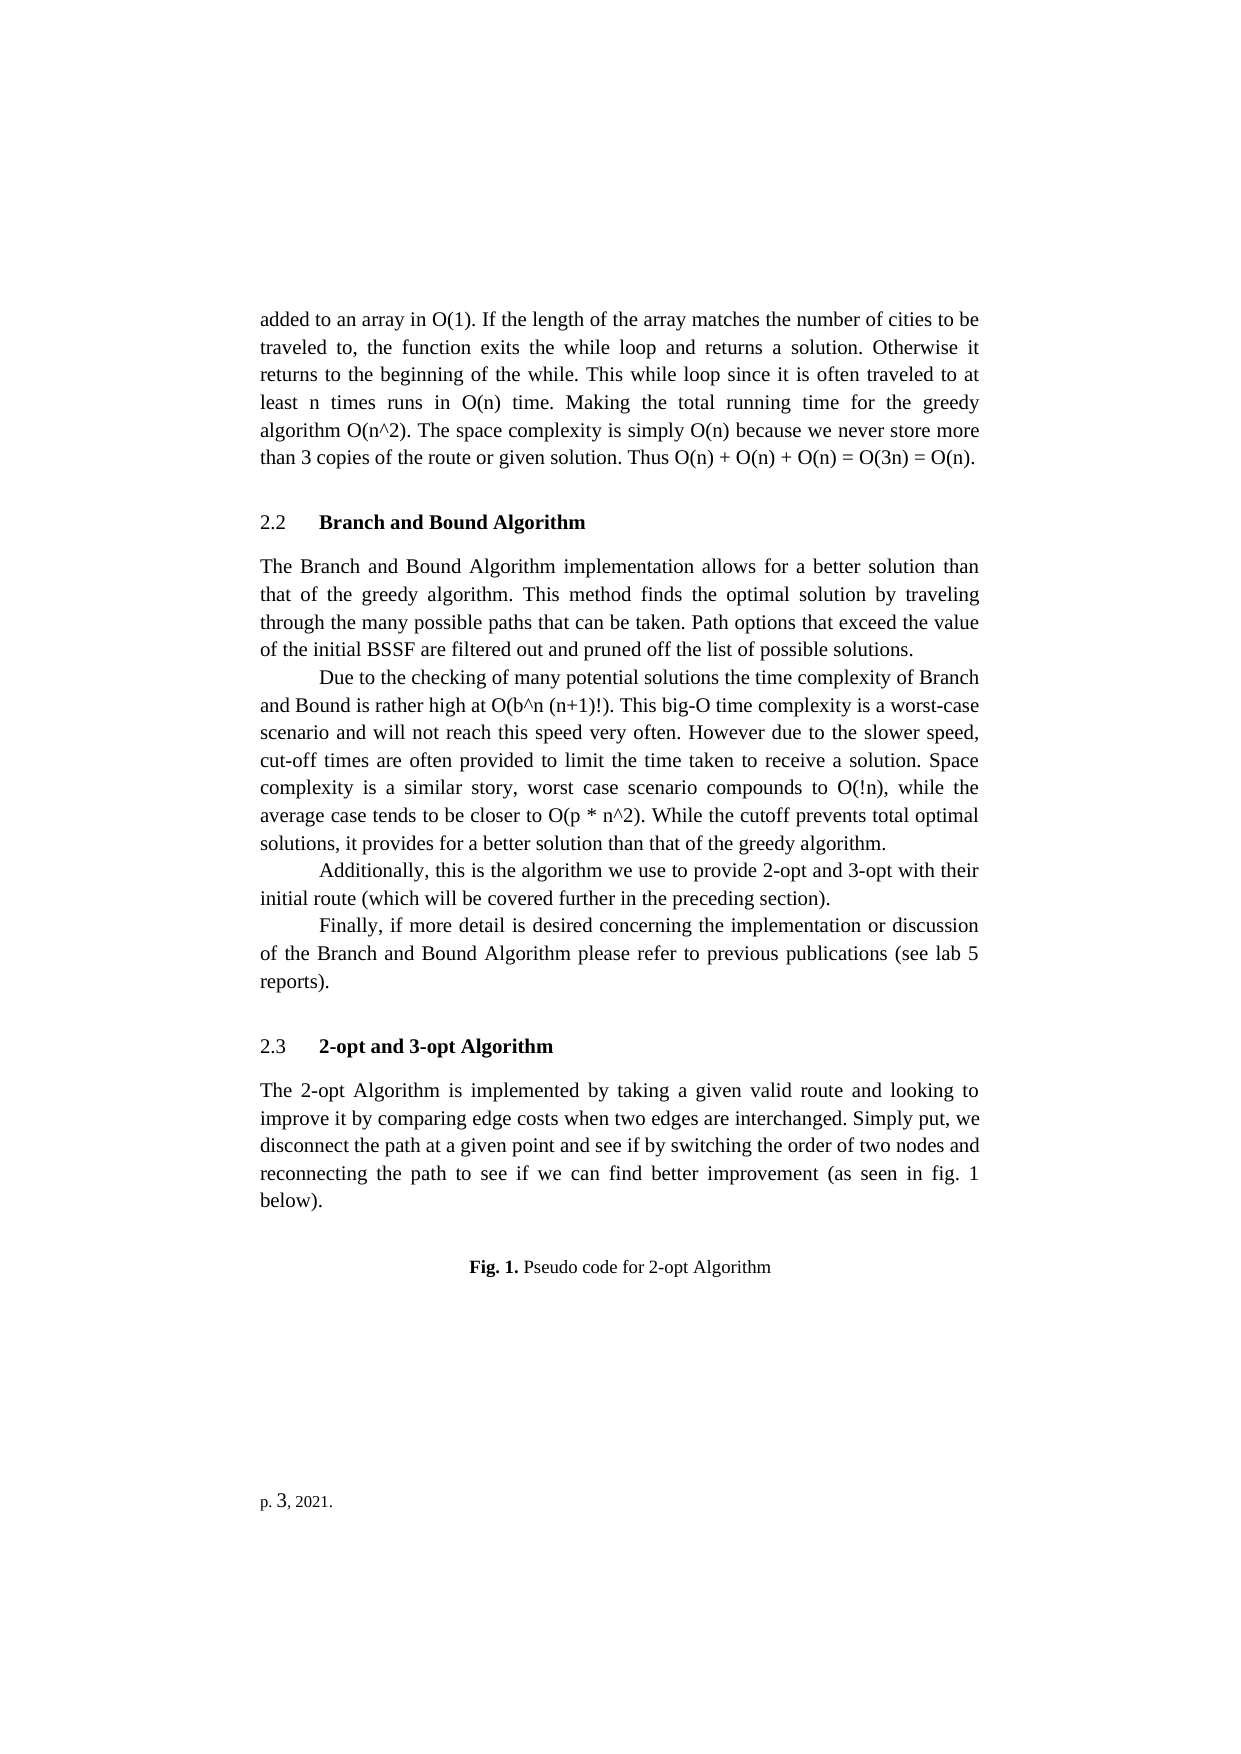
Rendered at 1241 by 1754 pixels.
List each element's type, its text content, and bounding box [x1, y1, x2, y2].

list 2-opt and 3-opt Algorithm [260, 1034, 980, 1058]
text Additionally, this is the algorithm we use to provide 2-opt and 3-opt with their initial route (which will be covered further in the preceding section). [260, 858, 980, 910]
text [260, 307, 980, 469]
text The Branch and Bound Algorithm implementation allows for a better solution than that of the greedy algorithm. This method finds the optimal solution by traveling through the many possible paths that can be taken. Path options that exceed the value of the initial BSSF are filtered out and pruned off the list of possible solutions. [260, 554, 980, 661]
text Finally, if more detail is desired concerning the implementation or discussion of the Branch and Bound Algorithm please refer to previous publications (see lab 5 reports). [260, 913, 980, 993]
text Fig. 1. Pseudo code for 2-opt Algorithm [260, 1256, 980, 1278]
text The 2-opt Algorithm is implemented by taking a given valid route and looking to improve it by comparing edge costs when two edges are interchanged. Simply put, we disconnect the path at a given point and see if by switching the order of two nodes and reconnecting the path to see if we can find better improvement (as seen in fig. 1 below). [260, 1078, 980, 1212]
list Branch and Bound Algorithm [260, 510, 980, 534]
text Due to the checking of many potential solutions the time complexity of Branch and Bound is rather high at O(b^n (n+1)!). This big-O time complexity is a worst-case scenario and will not reach this speed very often. However due to the slower speed, cut-off times are often provided to limit the time taken to receive a solution. Space complexity is a similar story, worst case scenario compounds to O(!n), while the average case tends to be closer to O(p * n^2). While the cutoff prevents total optimal solutions, it provides for a better solution than that of the greedy algorithm. [260, 665, 980, 854]
